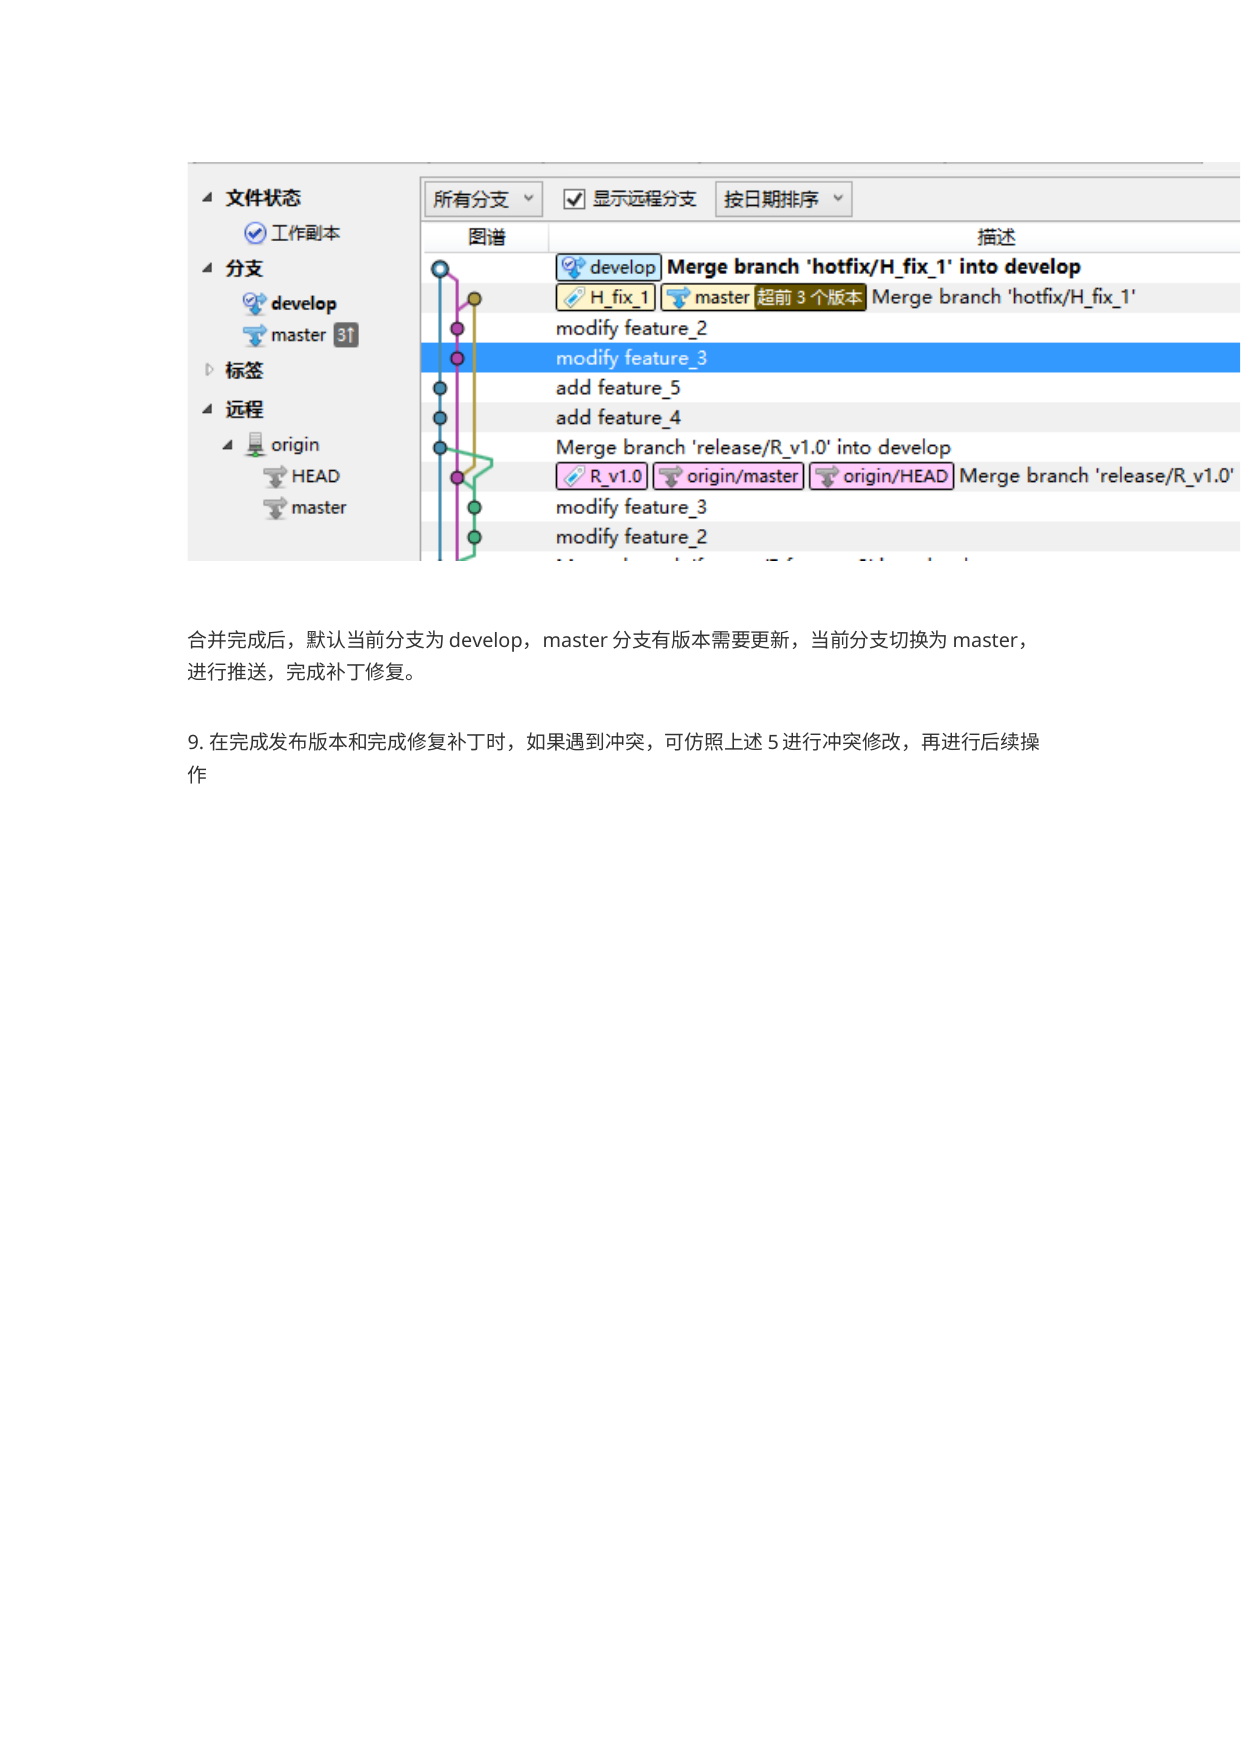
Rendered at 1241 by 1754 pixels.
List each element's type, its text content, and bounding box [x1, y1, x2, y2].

text 9. 在完成发布版本和完成修复补丁时，如果遇到冲突，可仿照上述5进行冲突修改，再进行后续操作 [187, 725, 1053, 790]
picture [187, 162, 1241, 561]
text 合并完成后，默认当前分支为develop，master分支有版本需要更新，当前分支切换为master，进行推送，完成补丁修复。 [187, 622, 1053, 687]
